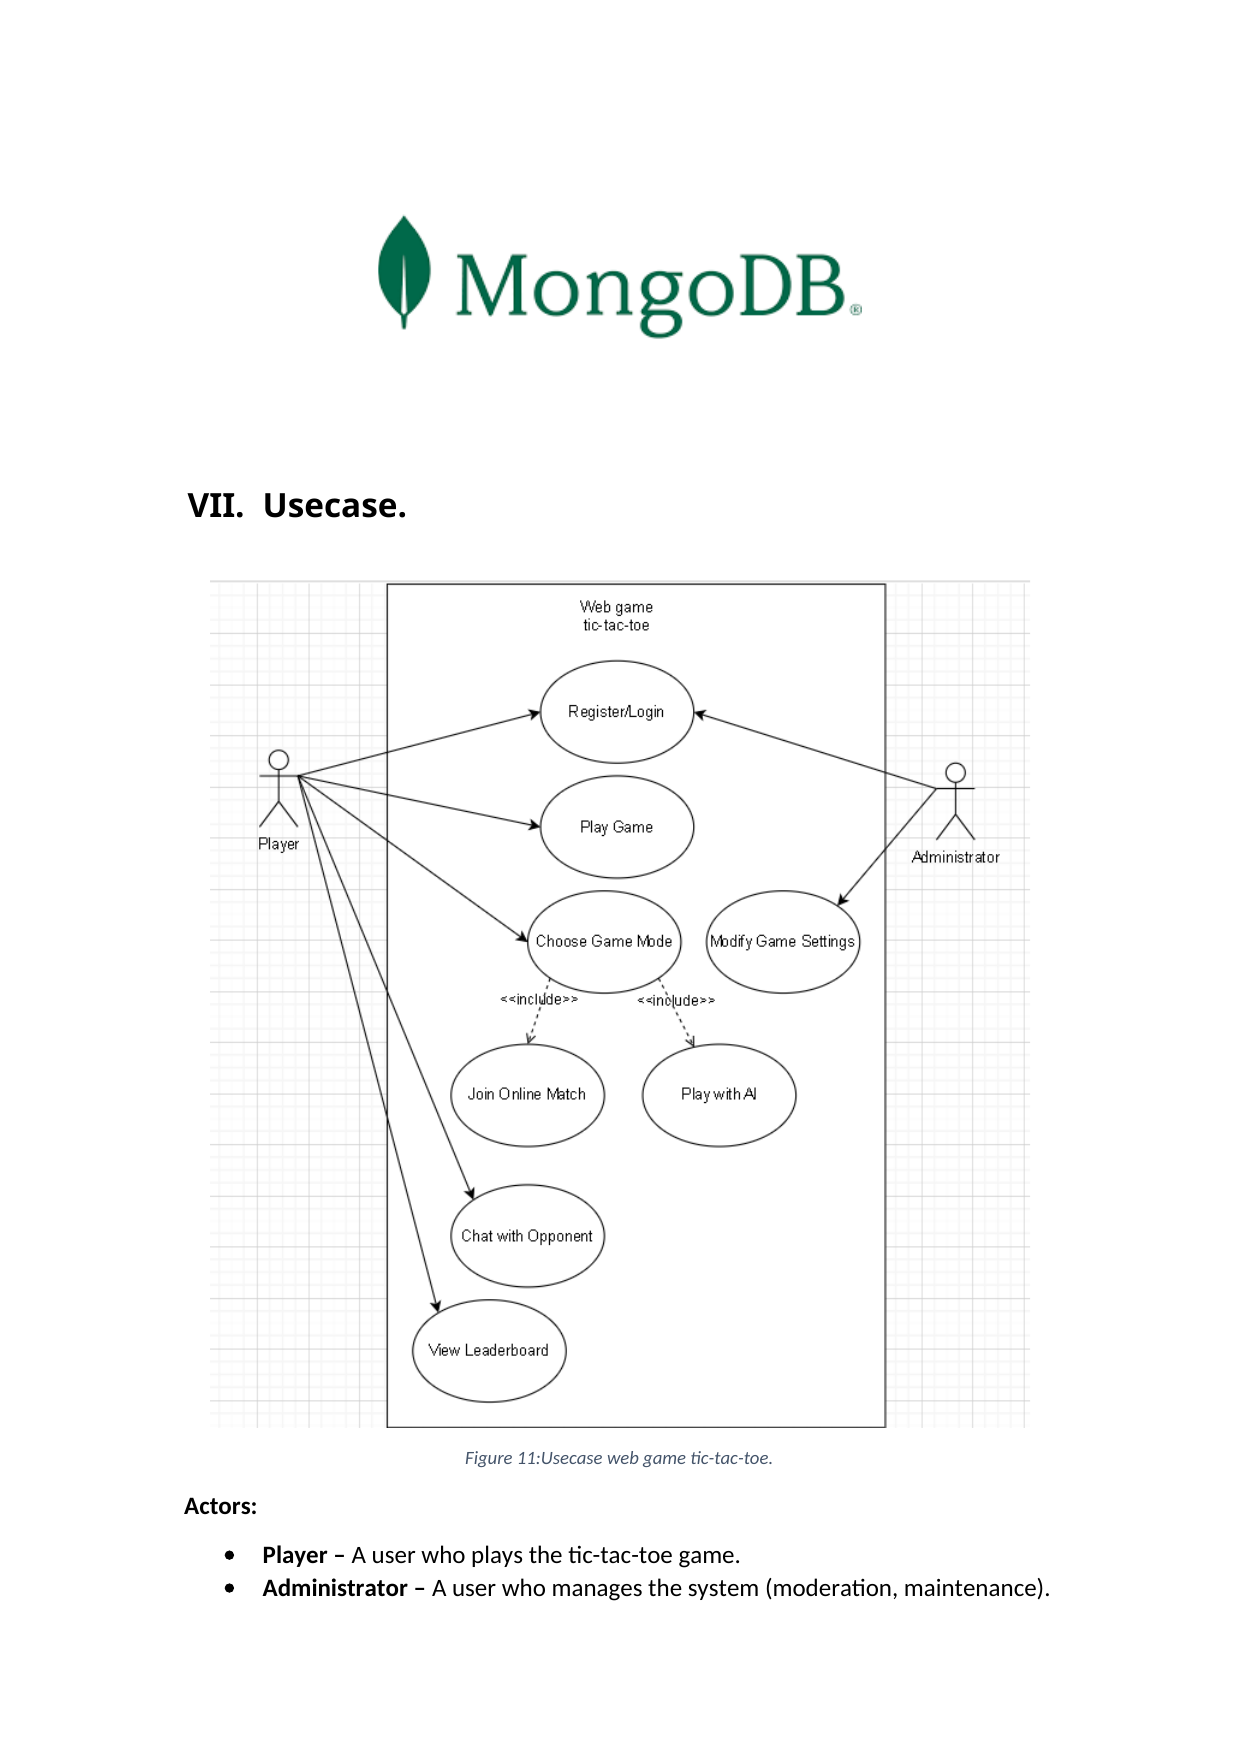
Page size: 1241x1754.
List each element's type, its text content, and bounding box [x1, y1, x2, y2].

picture [378, 150, 862, 405]
list Player – A user who plays the tic-tac-toe game. [225, 1539, 1090, 1570]
text Actors: [150, 1490, 1090, 1521]
subtitle Usecase. [187, 482, 1090, 527]
list Administrator – A user who manages the system (moderation, maintenance). [225, 1572, 1090, 1603]
picture [210, 580, 1031, 1428]
